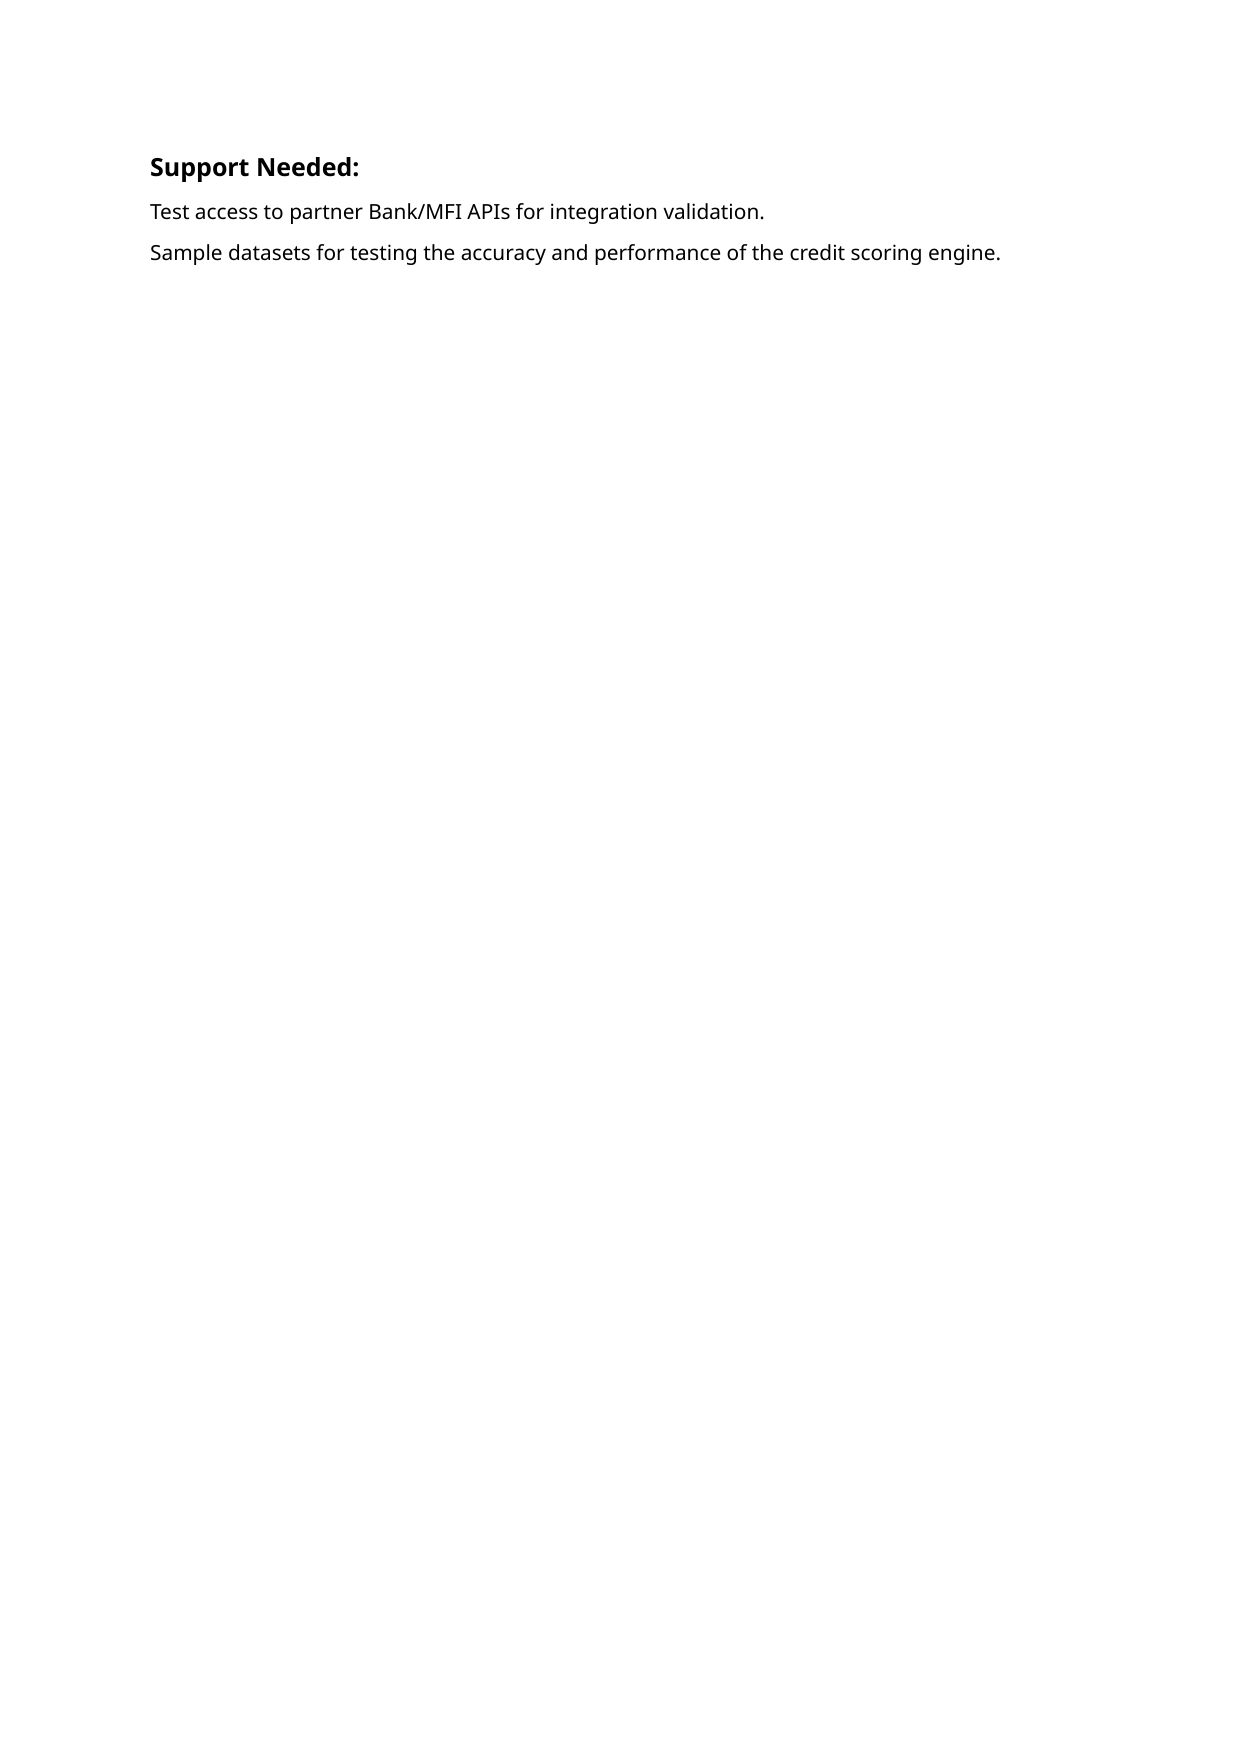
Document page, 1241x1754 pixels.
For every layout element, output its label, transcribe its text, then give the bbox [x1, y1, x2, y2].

subtitle Test access to partner Bank/MFI APIs for integration validation. [150, 197, 1090, 226]
subtitle Support Needed: [150, 150, 1090, 184]
subtitle Sample datasets for testing the accuracy and performance of the credit scoring engine. [150, 238, 1090, 267]
